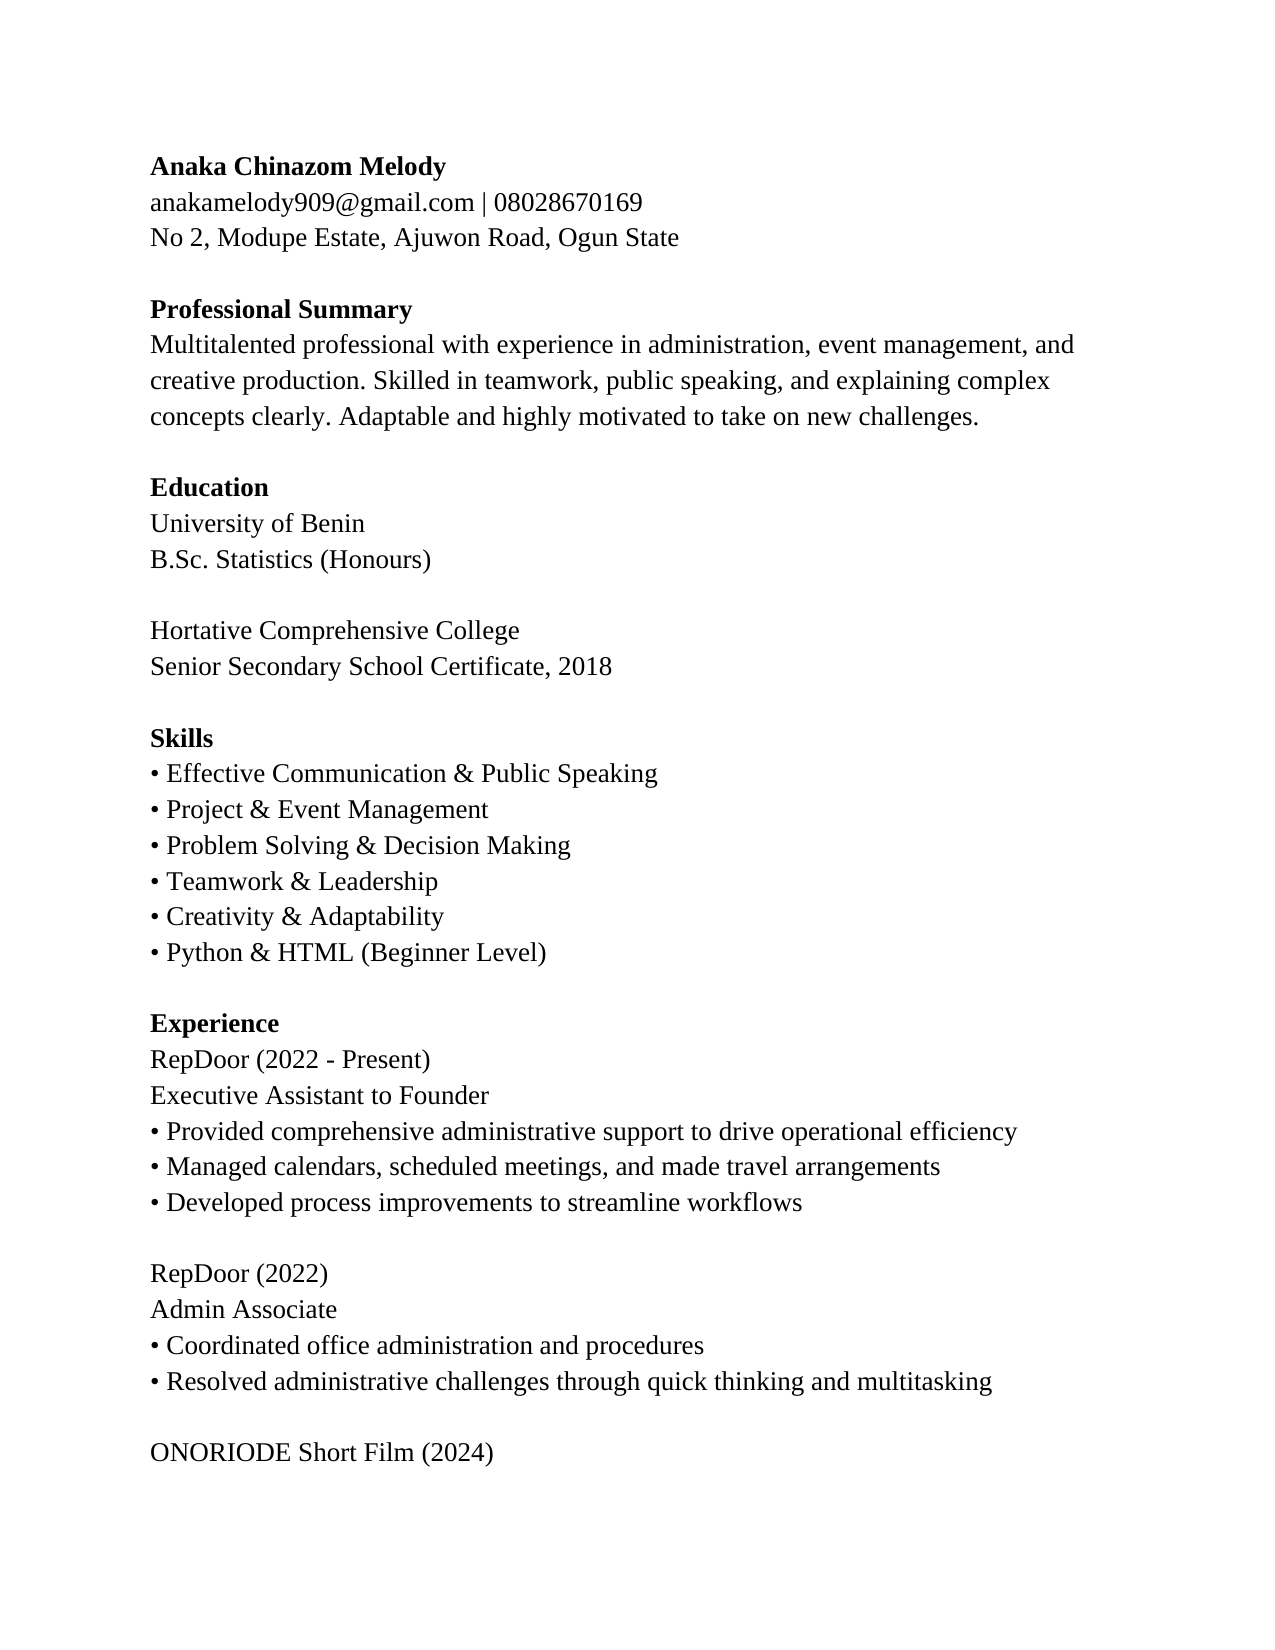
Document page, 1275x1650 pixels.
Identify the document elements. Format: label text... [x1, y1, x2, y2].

text RepDoor (2022) [150, 1258, 1125, 1289]
text • Coordinated office administration and procedures [150, 1329, 1125, 1360]
text Senior Secondary School Certificate, 2018 [150, 650, 1125, 681]
text • Creativity & Adaptability [150, 900, 1125, 931]
text • Problem Solving & Decision Making [150, 829, 1125, 860]
text • Developed process improvements to streamline workflows [150, 1186, 1125, 1217]
text Multitalented professional with experience in administration, event management, and creative production. Skilled in teamwork, public speaking, and explaining complex concepts clearly. Adaptable and highly motivated to take on new challenges. [150, 329, 1125, 431]
text • Managed calendars, scheduled meetings, and made travel arrangements [150, 1150, 1125, 1182]
text Education [150, 472, 1125, 503]
text • Effective Communication & Public Speaking [150, 757, 1125, 788]
text • Python & HTML (Beginner Level) [150, 936, 1125, 967]
text Experience [150, 1007, 1125, 1039]
text B.Sc. Statistics (Honours) [150, 543, 1125, 574]
text Anaka Chinazom Melody [150, 150, 1125, 181]
text anakamelody909@gmail.com | 08028670169 [150, 186, 1125, 217]
text Hortative Comprehensive College [150, 614, 1125, 646]
text • Provided comprehensive administrative support to drive operational efficiency [150, 1115, 1125, 1146]
text RepDoor (2022 - Present) [150, 1043, 1125, 1074]
text Admin Associate [150, 1293, 1125, 1324]
text No 2, Modupe Estate, Ajuwon Road, Ogun State [150, 221, 1125, 253]
text • Resolved administrative challenges through quick thinking and multitasking [150, 1365, 1125, 1396]
text • Project & Event Management [150, 793, 1125, 824]
text University of Benin [150, 507, 1125, 538]
text ONORIODE Short Film (2024) [150, 1436, 1125, 1467]
text Skills [150, 722, 1125, 753]
text • Teamwork & Leadership [150, 864, 1125, 896]
text Professional Summary [150, 293, 1125, 324]
text Executive Assistant to Founder [150, 1079, 1125, 1110]
